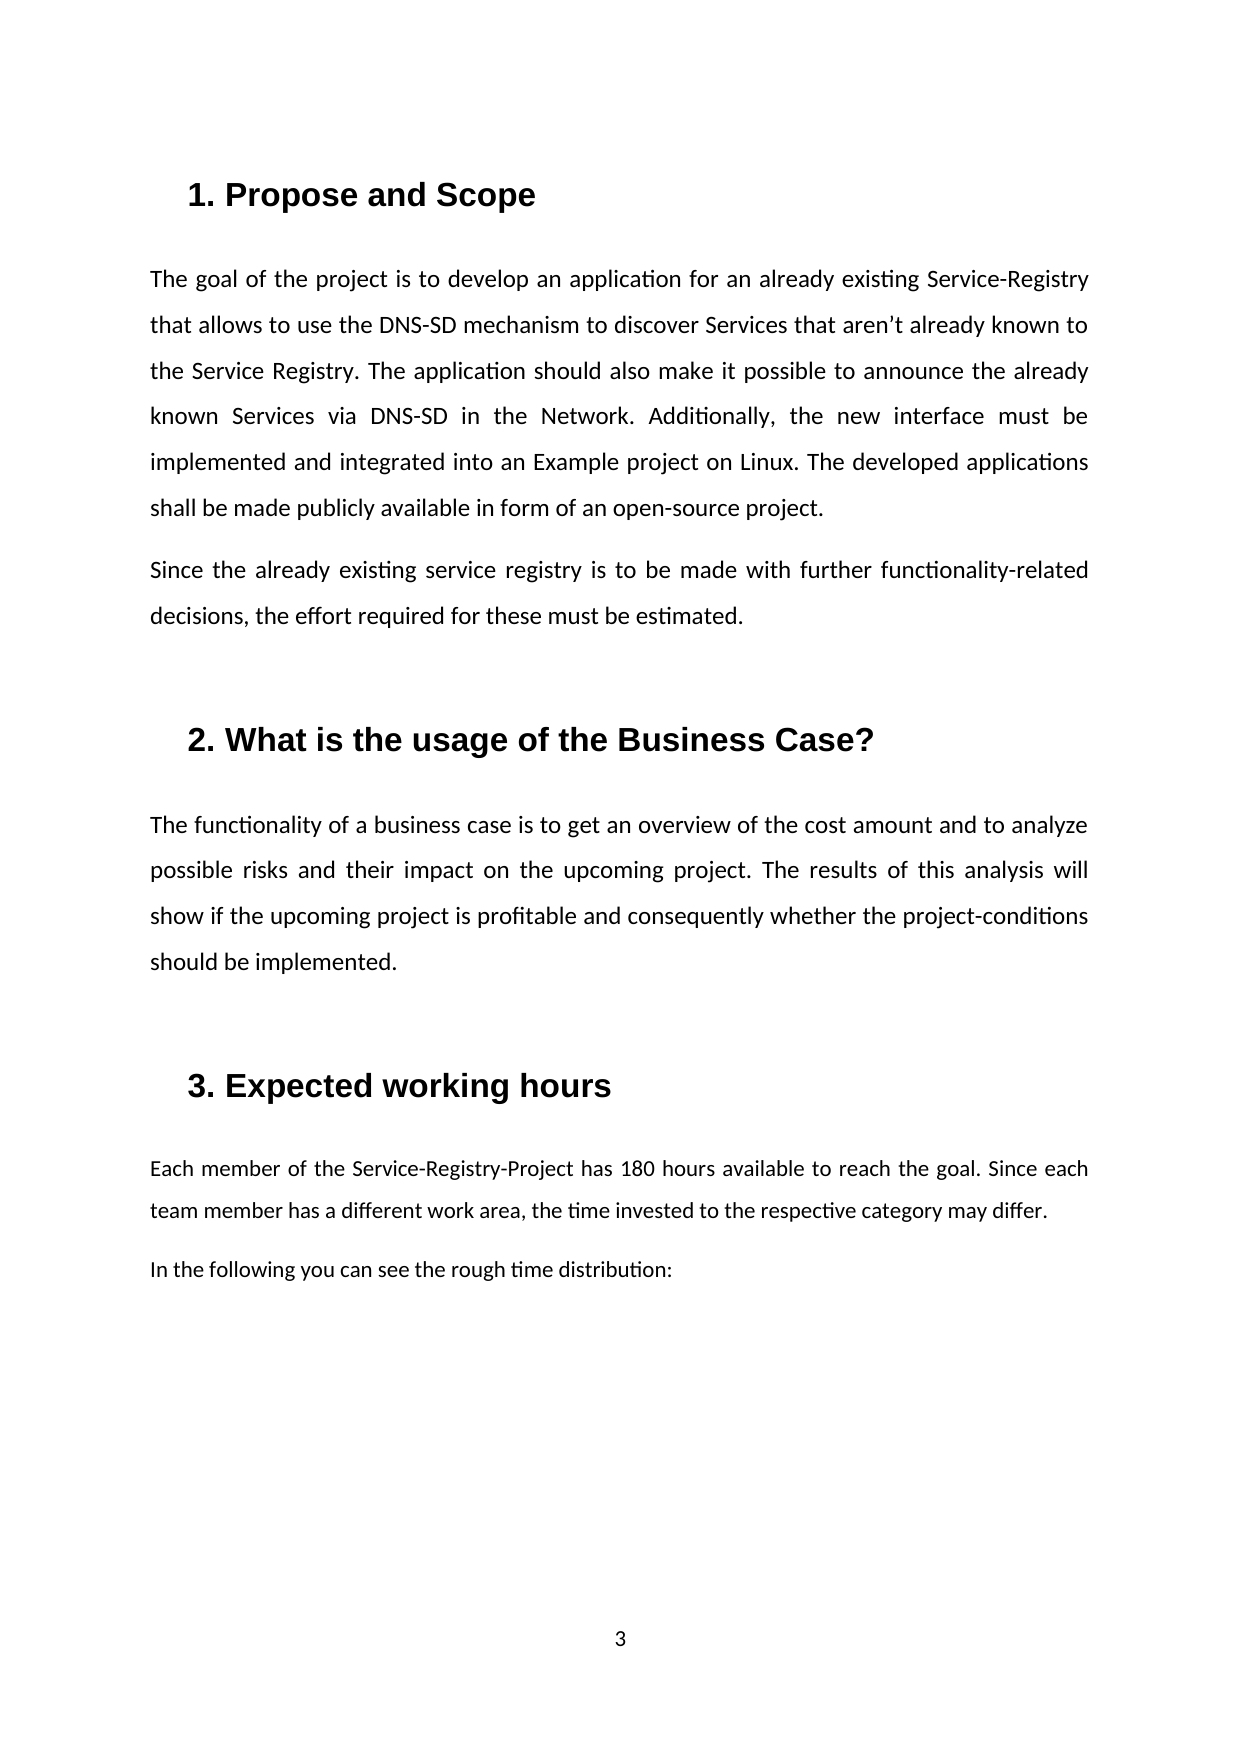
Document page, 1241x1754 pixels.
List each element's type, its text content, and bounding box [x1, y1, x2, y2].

text Since the already existing service registry is to be made with further functionality-related decisions, the effort required for these must be estimated. [150, 554, 1090, 631]
subtitle Expected working hours [187, 1066, 1090, 1105]
text In the following you can see the rough time distribution: [150, 1255, 1090, 1283]
subtitle Propose and Scope [187, 175, 1090, 213]
text The goal of the project is to develop an application for an already existing Service-Registry that allows to use the DNS-SD mechanism to discover Services that aren’t already known to the Service Registry. The application should also make it possible to announce the already known Services via DNS-SD in the Network. Additionally, the new interface must be implemented and integrated into an Example project on Linux. The developed applications shall be made publicly available in form of an open-source project. [150, 263, 1090, 522]
text The functionality of a business case is to get an overview of the cost amount and to analyze possible risks and their impact on the upcoming project. The results of this analysis will show if the upcoming project is profitable and consequently whether the project-conditions should be implemented. [150, 809, 1090, 976]
subtitle What is the usage of the Business Case? [187, 720, 1090, 759]
text Each member of the Service-Registry-Project has 180 hours available to reach the goal. Since each team member has a different work area, the time invested to the respective category may differ. [150, 1154, 1090, 1224]
